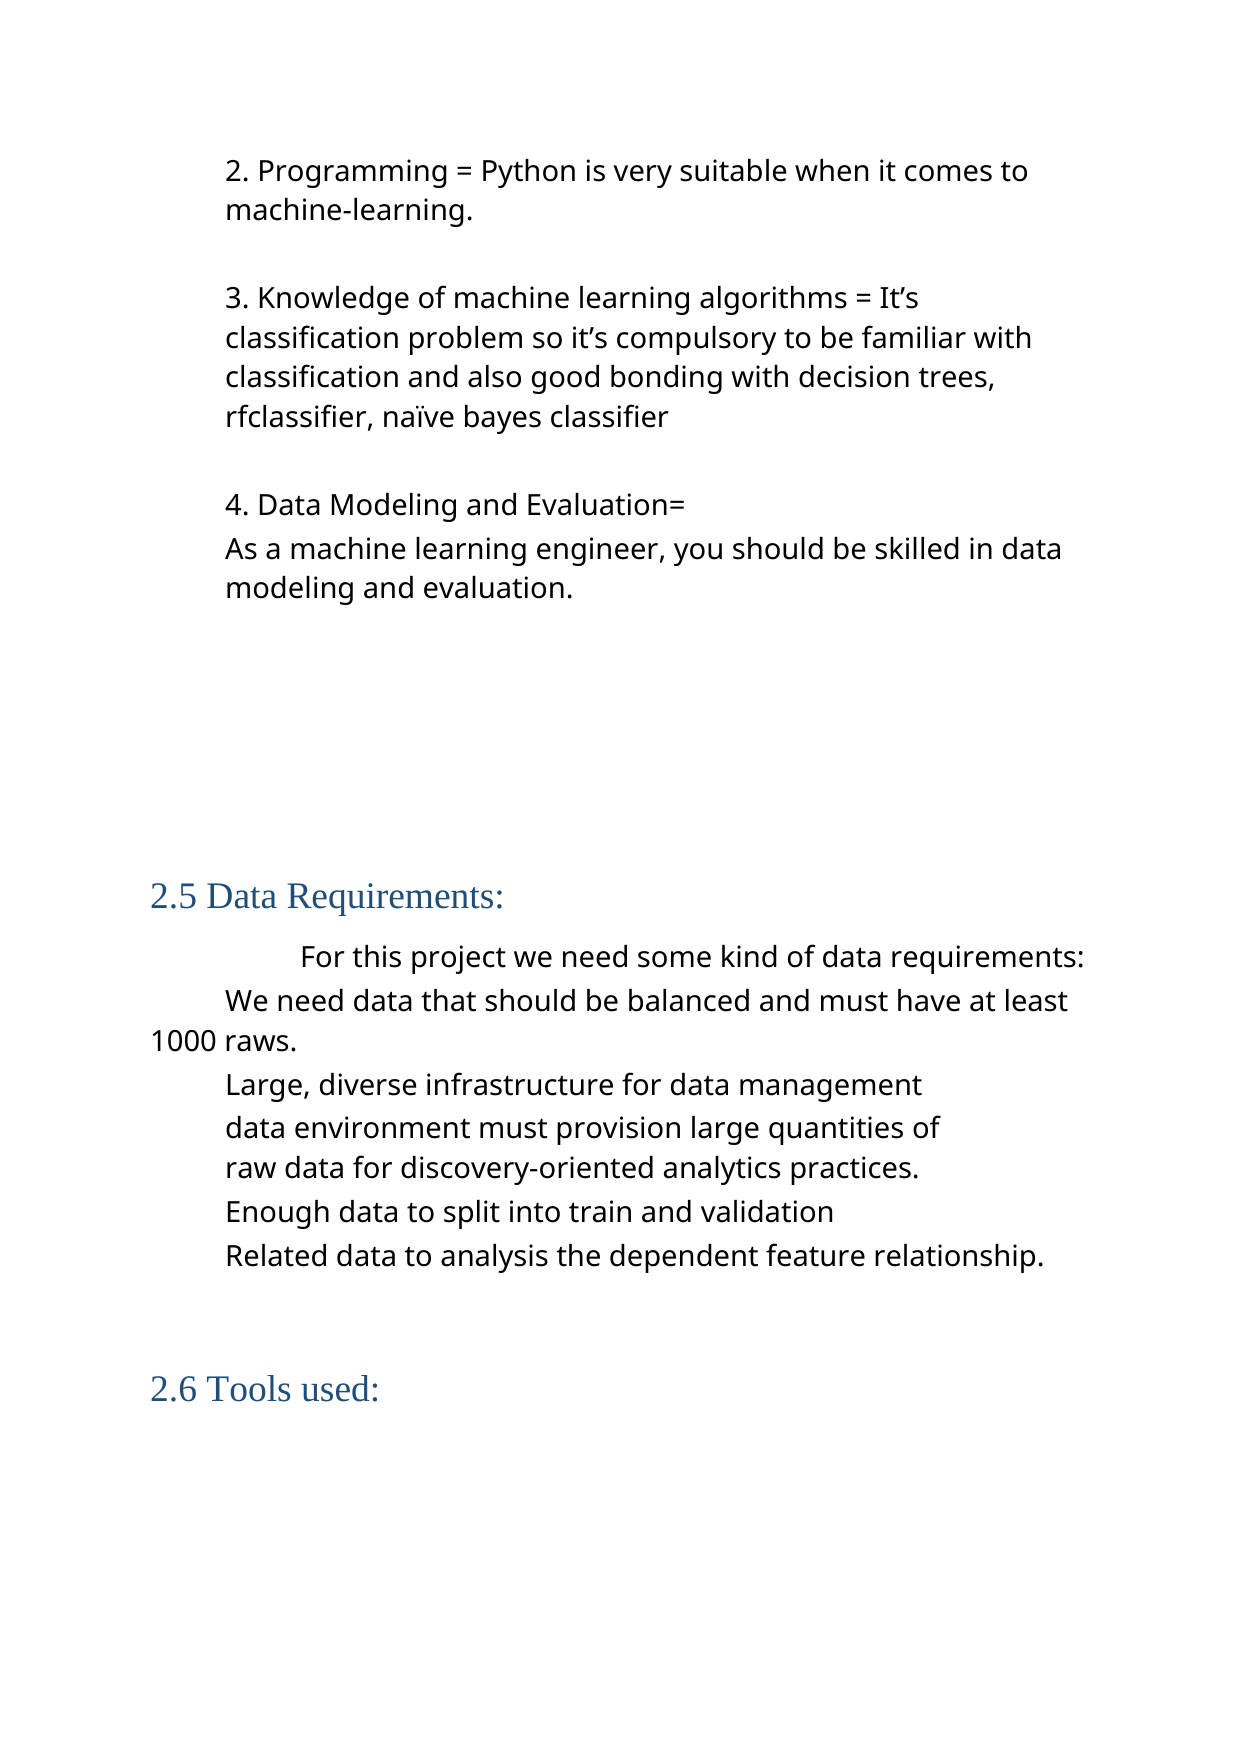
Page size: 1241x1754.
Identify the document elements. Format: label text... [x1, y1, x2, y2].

subtitle Enough data to split into train and validation [150, 1191, 1090, 1231]
subtitle 3. Knowledge of machine learning algorithms = It’s classification problem so it’s compulsory to be familiar with classification and also good bonding with decision trees, rfclassifier, naïve bayes classifier [225, 277, 1090, 436]
subtitle As a machine learning engineer, you should be skilled in data modeling and evaluation. [225, 528, 1090, 607]
subtitle 2. Programming = Python is very suitable when it comes to machine-learning. [225, 150, 1090, 229]
subtitle 4. Data Modeling and Evaluation= [150, 484, 1090, 524]
subtitle For this project we need some kind of data requirements: [150, 936, 1090, 976]
text 2.6 Tools used: [150, 1366, 1090, 1409]
subtitle We need data that should be balanced and must have at least 1000 raws. [150, 980, 1090, 1060]
subtitle Large, diverse infrastructure for data management [150, 1064, 1090, 1103]
text 2.5 Data Requirements: [150, 873, 1090, 916]
subtitle Related data to analysis the dependent feature relationship. [150, 1235, 1090, 1275]
subtitle data environment must provision large quantities of raw data for discovery-oriented analytics practices. [225, 1108, 1090, 1187]
